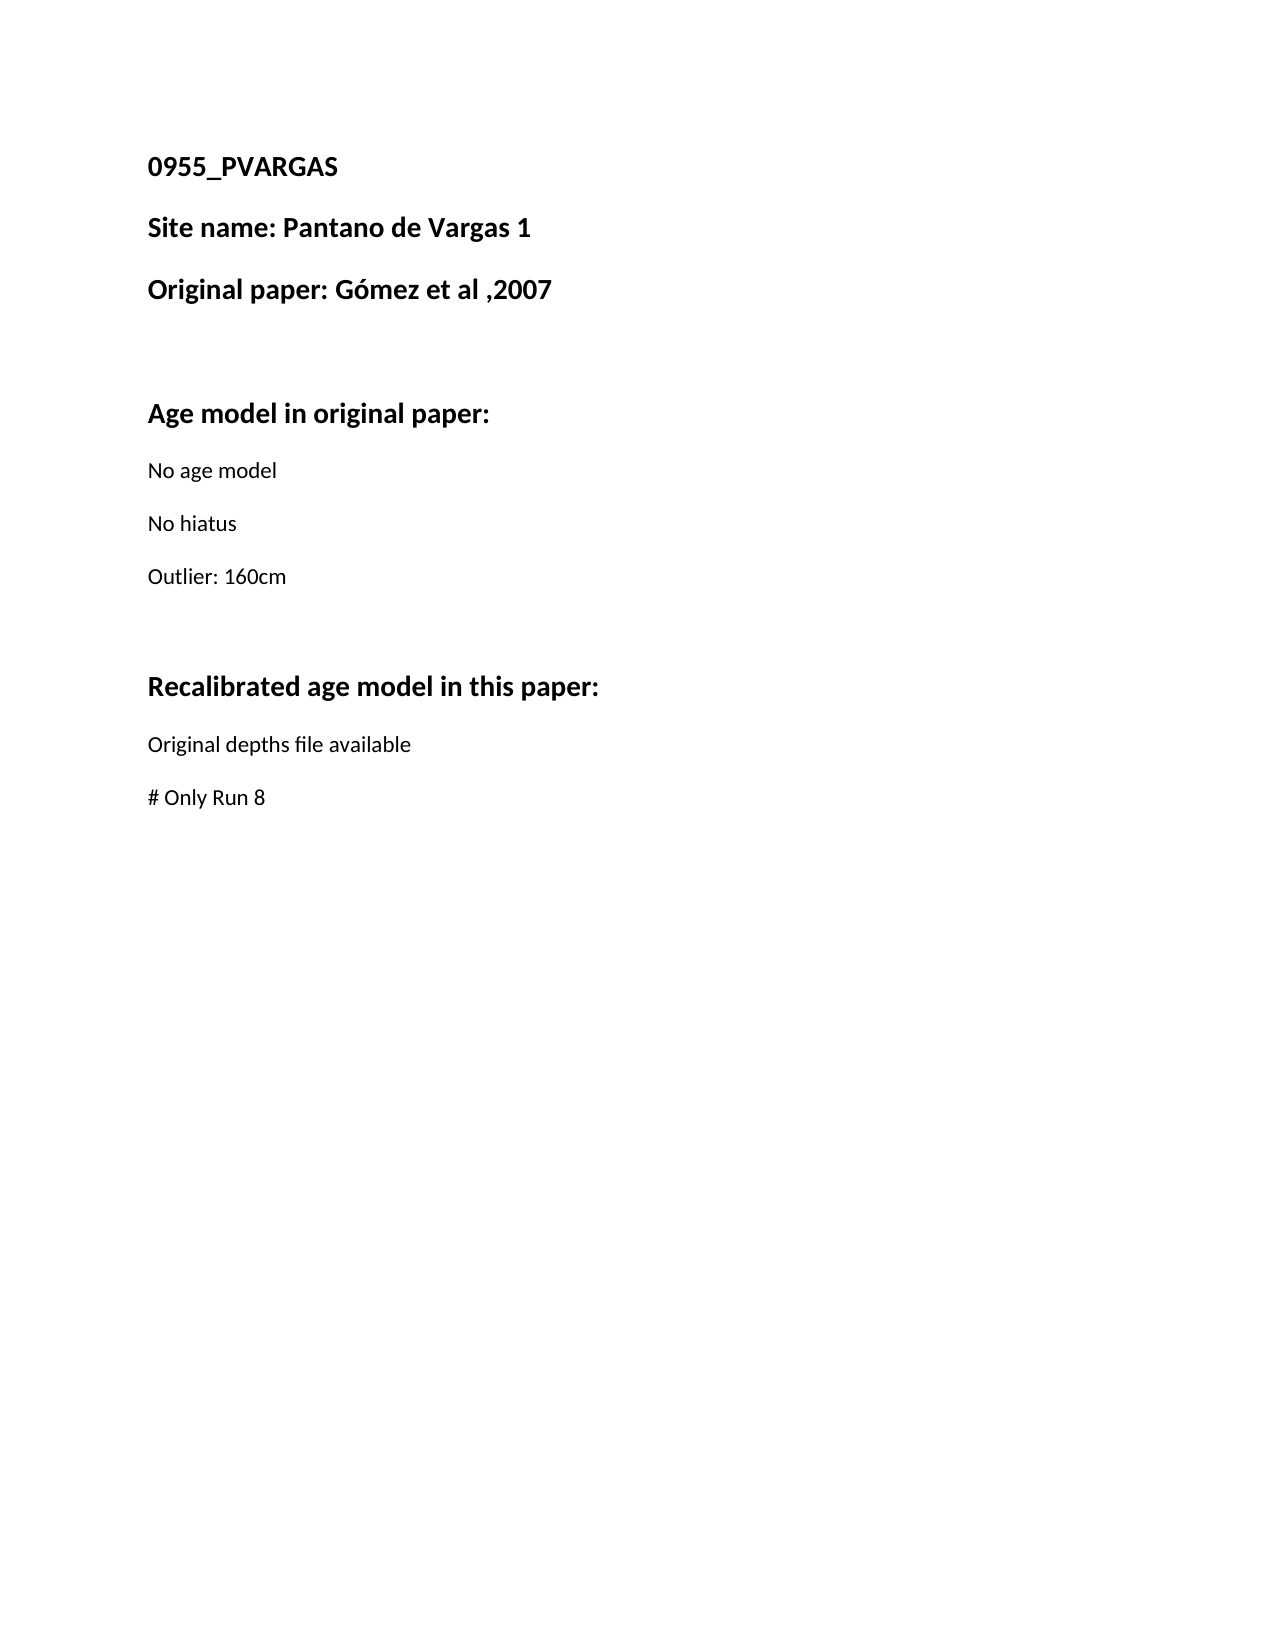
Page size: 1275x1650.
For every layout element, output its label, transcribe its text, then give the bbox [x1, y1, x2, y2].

text Outlier: 160cm [148, 562, 1127, 591]
text 0955_PVARGAS [148, 148, 1127, 183]
text Age model in original paper: [148, 395, 1127, 430]
text Site name: Pantano de Vargas 1 [148, 209, 1127, 245]
text Original depths file available [148, 730, 1127, 758]
text No hiatus [148, 509, 1127, 537]
text # Only Run 8 [148, 783, 1127, 811]
text No age model [148, 456, 1127, 484]
text Recalibrated age model in this paper: [148, 668, 1127, 704]
text Original paper: Gómez et al ,2007 [148, 271, 1127, 307]
